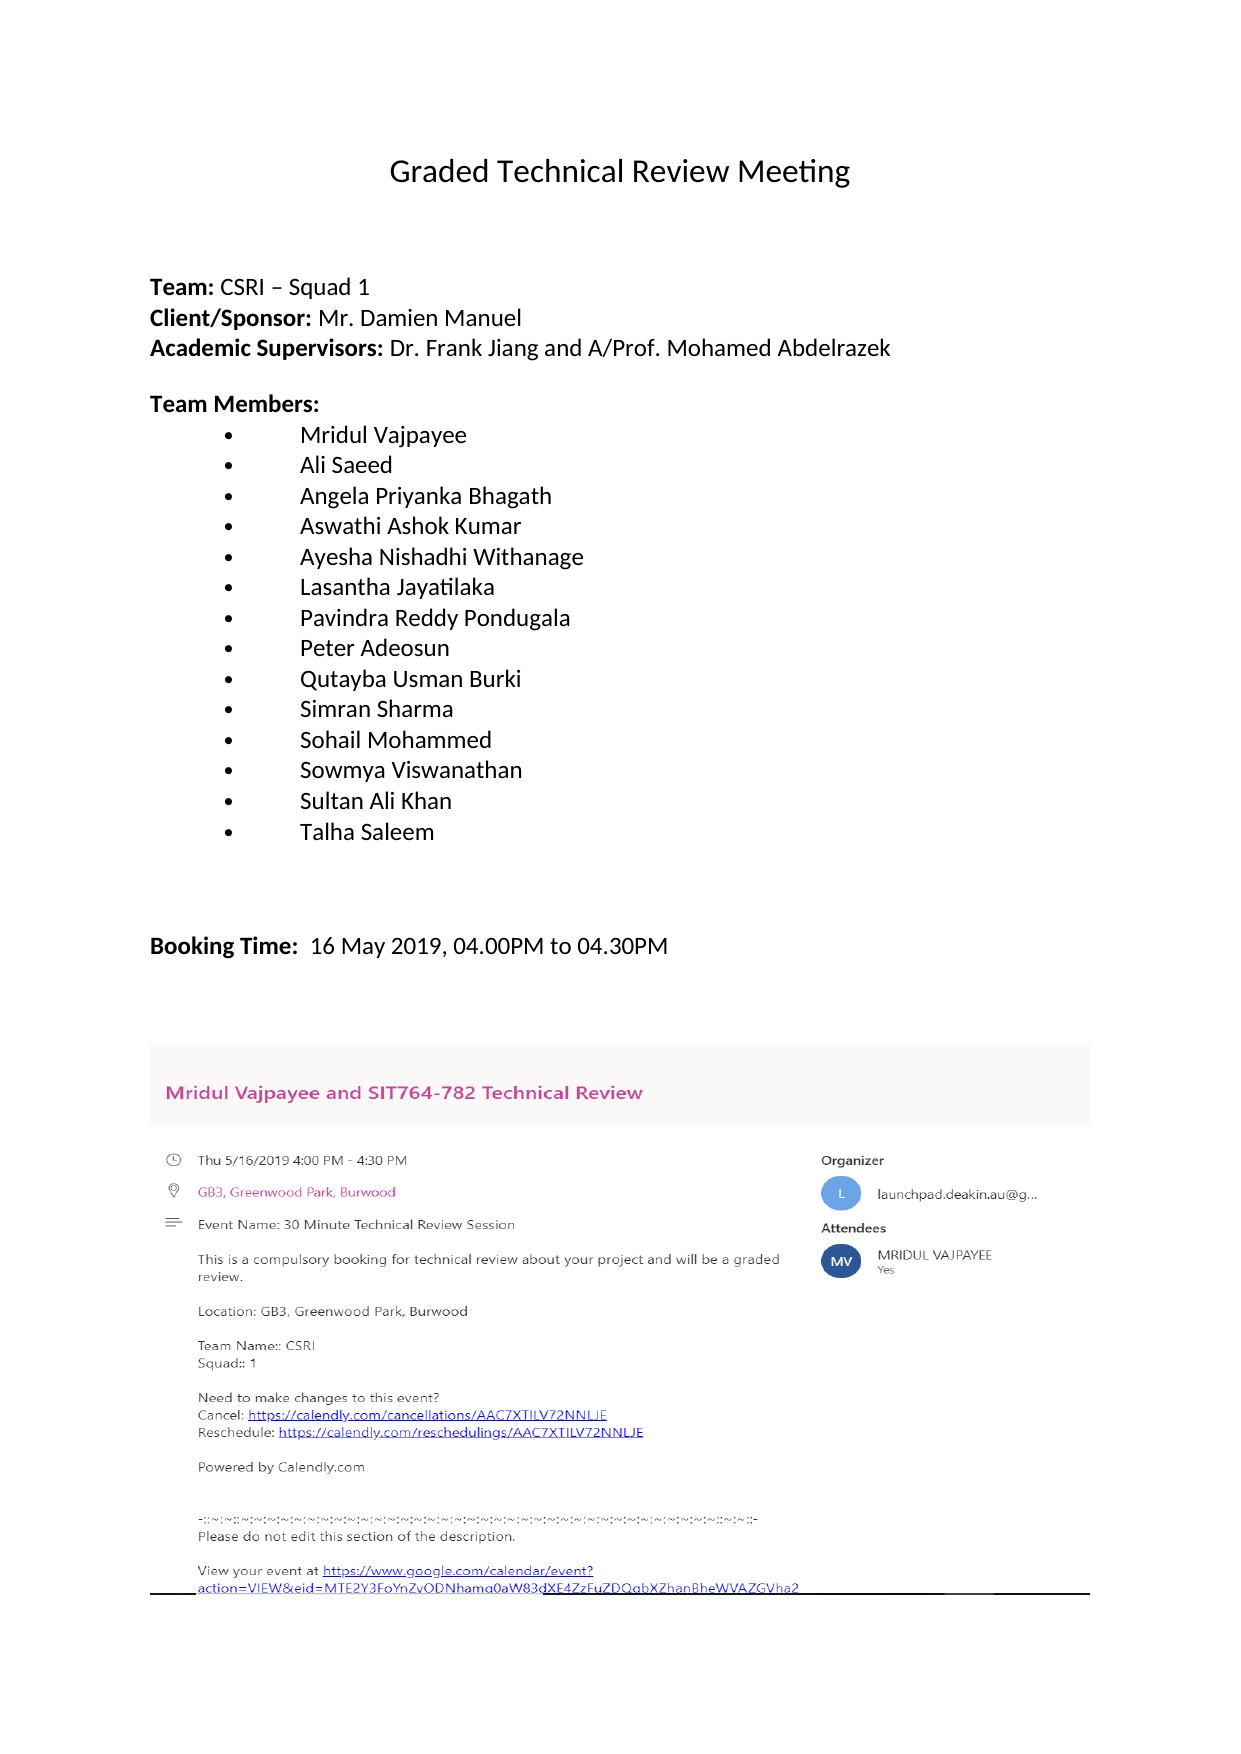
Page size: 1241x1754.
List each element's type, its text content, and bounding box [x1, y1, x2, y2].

list Mridul Vajpayee [187, 419, 1090, 449]
picture [150, 1044, 1091, 1595]
list Simran Sharma [187, 693, 1090, 724]
list Sohail Mohammed [187, 724, 1090, 754]
list Sowmya Viswanathan [187, 754, 1090, 785]
text Booking Time: 16 May 2019, 04.00PM to 04.30PM [150, 930, 1090, 961]
text Graded Technical Review Meeting [150, 150, 1090, 191]
list Pavindra Reddy Pondugala [187, 602, 1090, 632]
text Academic Supervisors: Dr. Frank Jiang and A/Prof. Mohamed Abdelrazek [150, 332, 1090, 363]
list Aswathi Ashok Kumar [187, 510, 1090, 541]
list Angela Priyanka Bhagath [187, 480, 1090, 510]
list Ali Saeed [187, 449, 1090, 480]
text Team: CSRI – Squad 1 [150, 271, 1090, 302]
list Ayesha Nishadhi Withanage [187, 541, 1090, 571]
text Client/Sponsor: Mr. Damien Manuel [150, 302, 1090, 332]
text Team Members: [150, 388, 1090, 419]
list Lasantha Jayatilaka [187, 571, 1090, 602]
list Talha Saleem [187, 816, 1090, 846]
list Sultan Ali Khan [187, 785, 1090, 816]
list Qutayba Usman Burki [187, 663, 1090, 693]
list Peter Adeosun [187, 632, 1090, 663]
